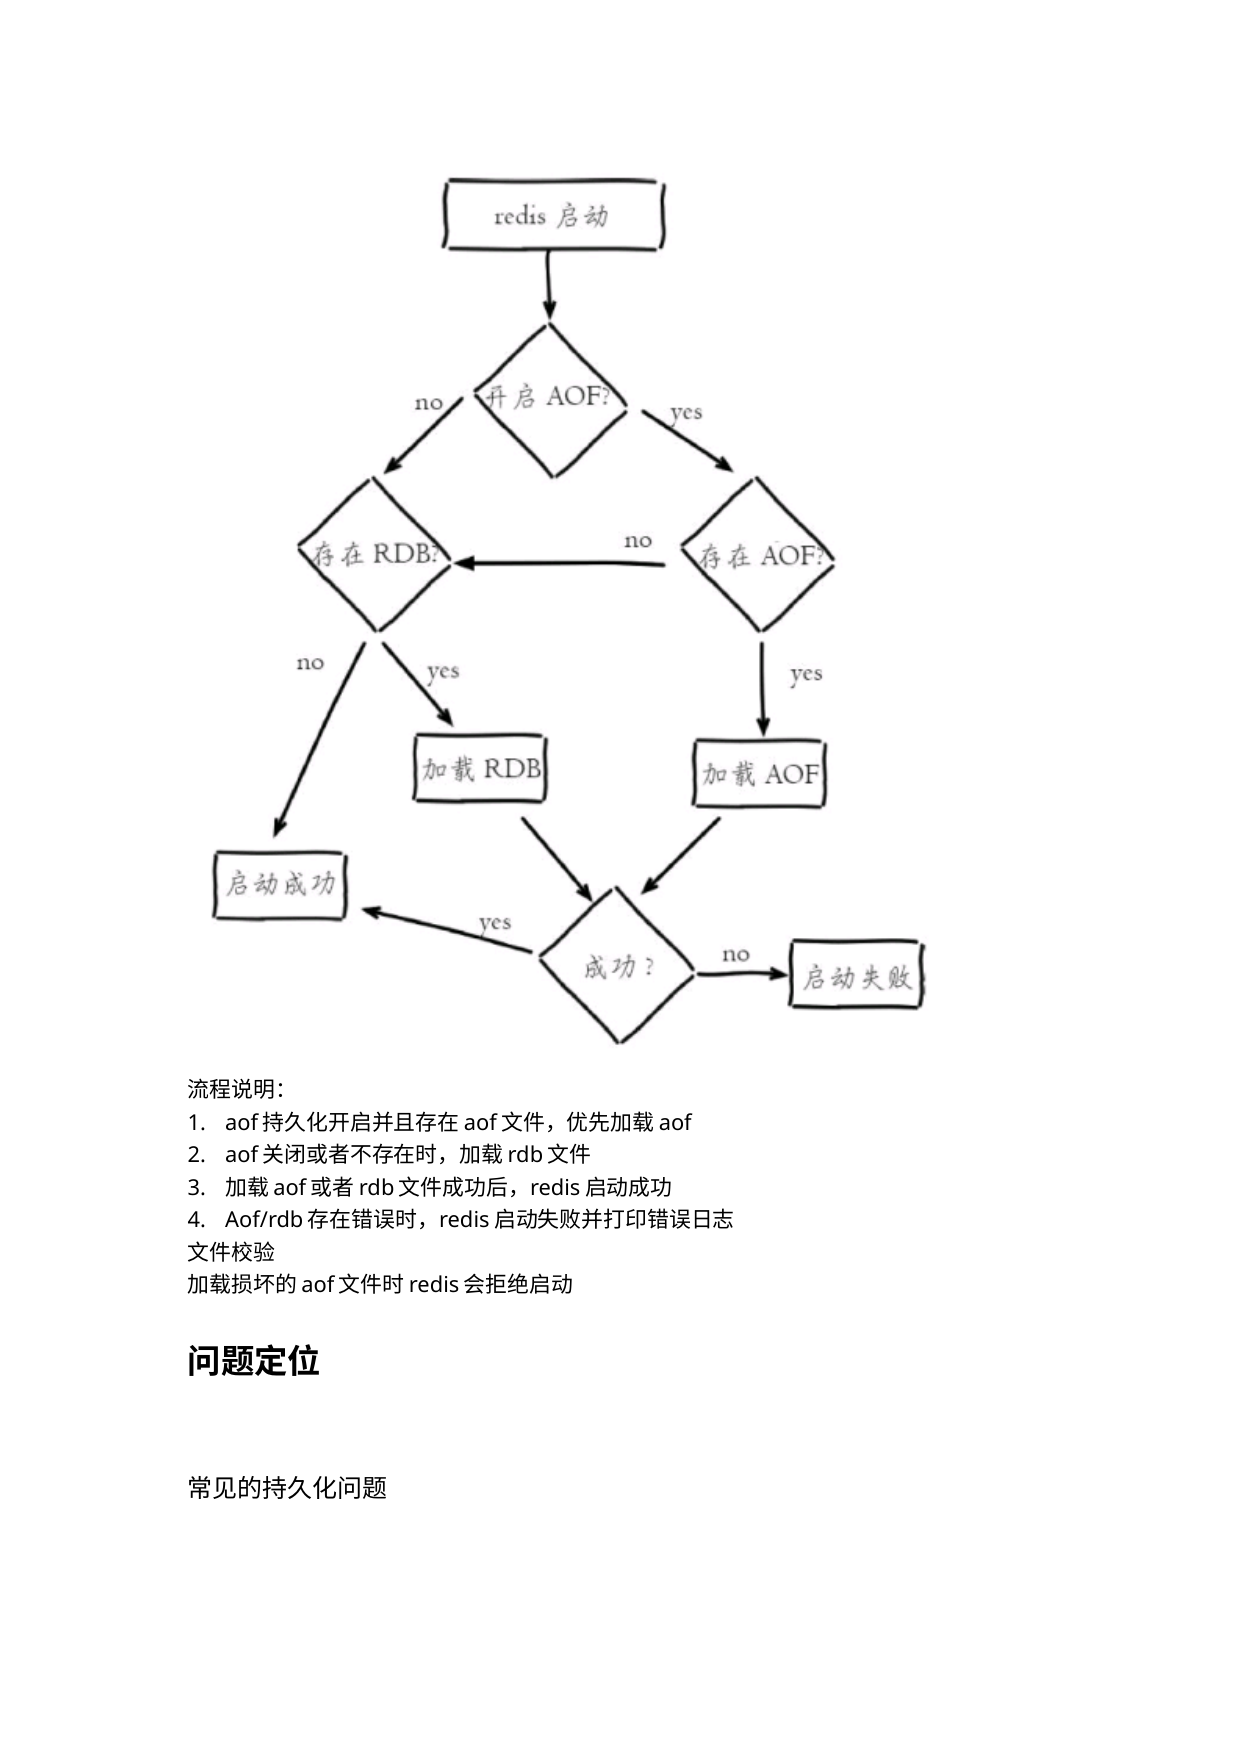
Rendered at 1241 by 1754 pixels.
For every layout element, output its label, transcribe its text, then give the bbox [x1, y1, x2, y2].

list 加载aof或者rdb文件成功后，redis启动成功 [187, 1169, 1053, 1202]
text 加载损坏的aof文件时redis会拒绝启动 [187, 1267, 1053, 1299]
subtitle 问题定位 [187, 1327, 1053, 1392]
list aof持久化开启并且存在aof文件，优先加载aof [187, 1104, 1053, 1137]
text 常见的持久化问题 [187, 1454, 1053, 1519]
text 文件校验 [187, 1234, 1053, 1267]
text 流程说明： [187, 1072, 1053, 1104]
picture [187, 162, 952, 1056]
list aof关闭或者不存在时，加载rdb文件 [187, 1137, 1053, 1169]
list Aof/rdb存在错误时，redis启动失败并打印错误日志 [187, 1202, 1053, 1234]
